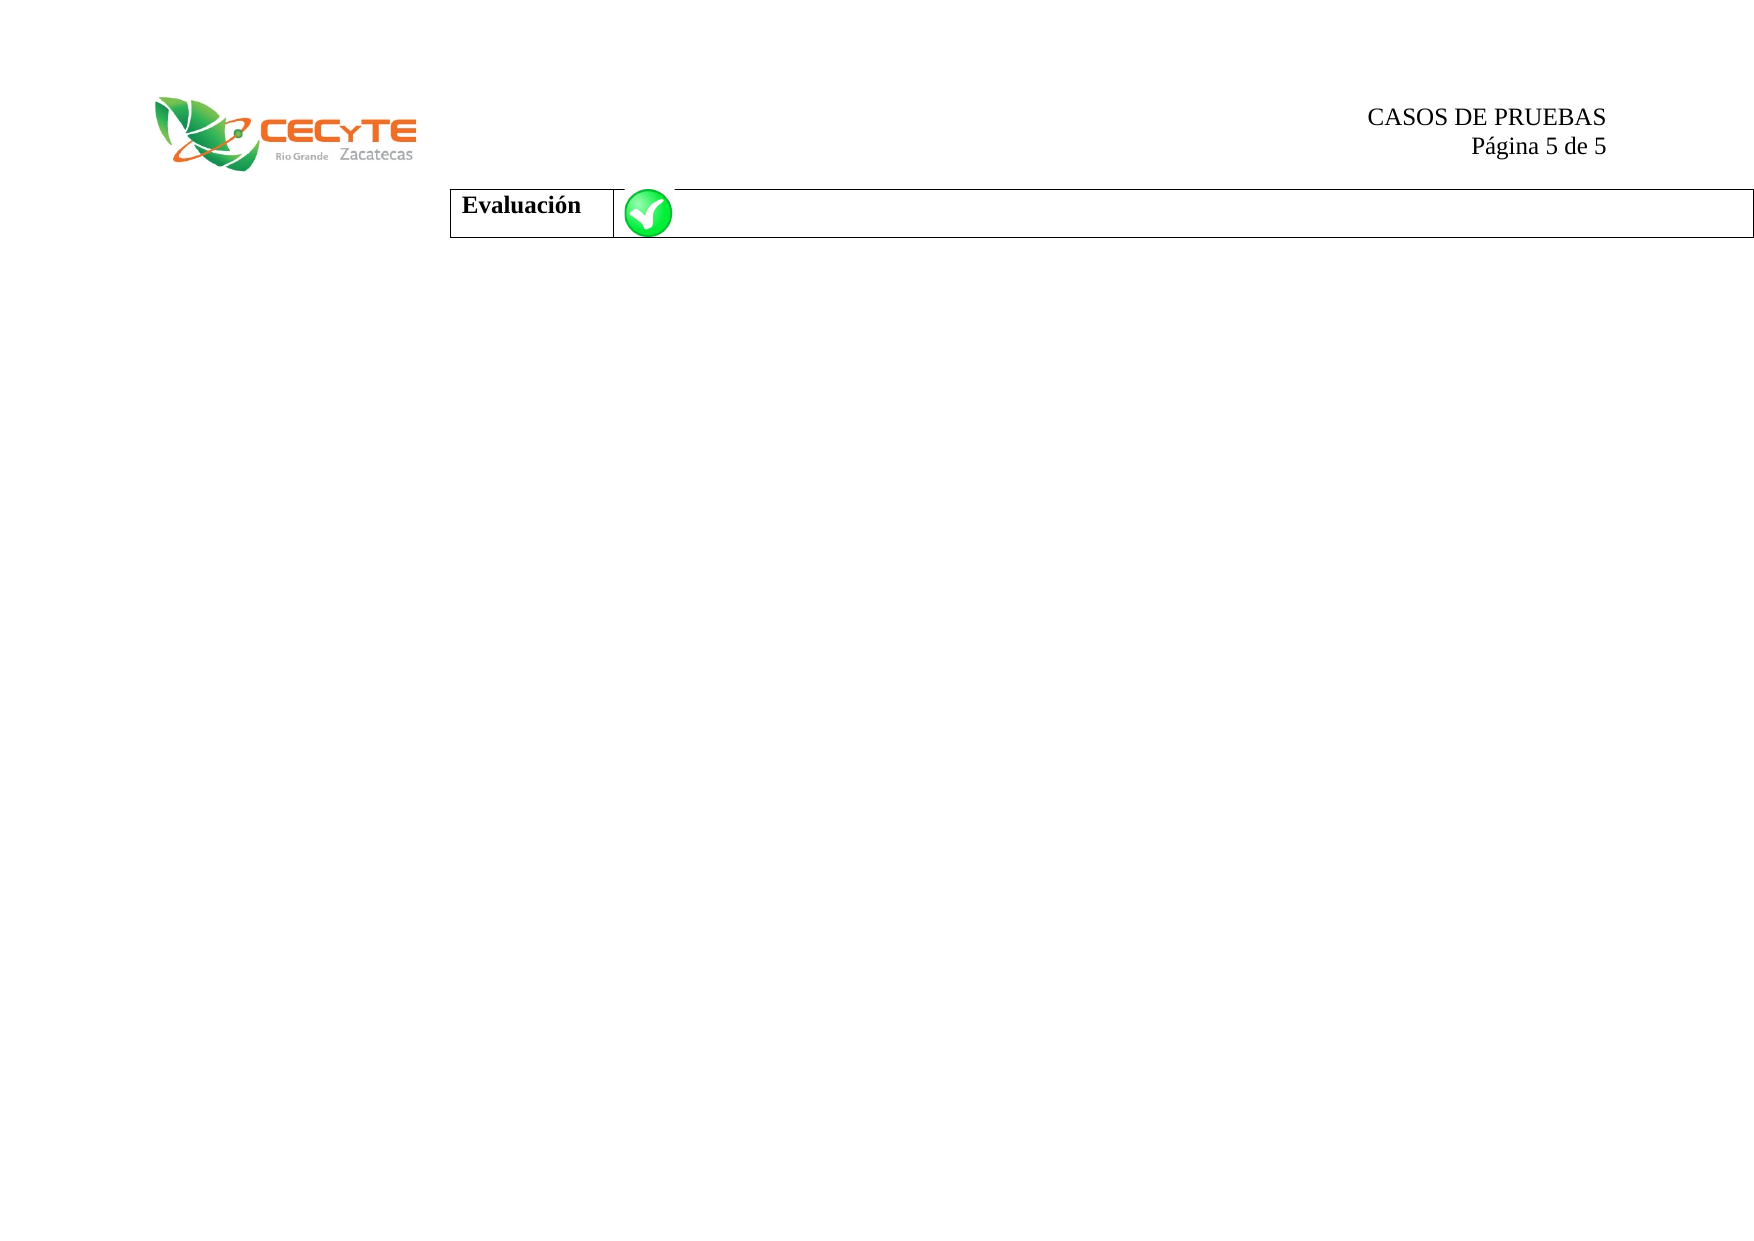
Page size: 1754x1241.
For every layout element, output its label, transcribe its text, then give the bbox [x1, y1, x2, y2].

table_cell [614, 190, 624, 237]
picture [147, 76, 432, 190]
table_cell Evaluación [451, 190, 613, 237]
table_cell [675, 190, 1753, 237]
picture [624, 189, 675, 237]
